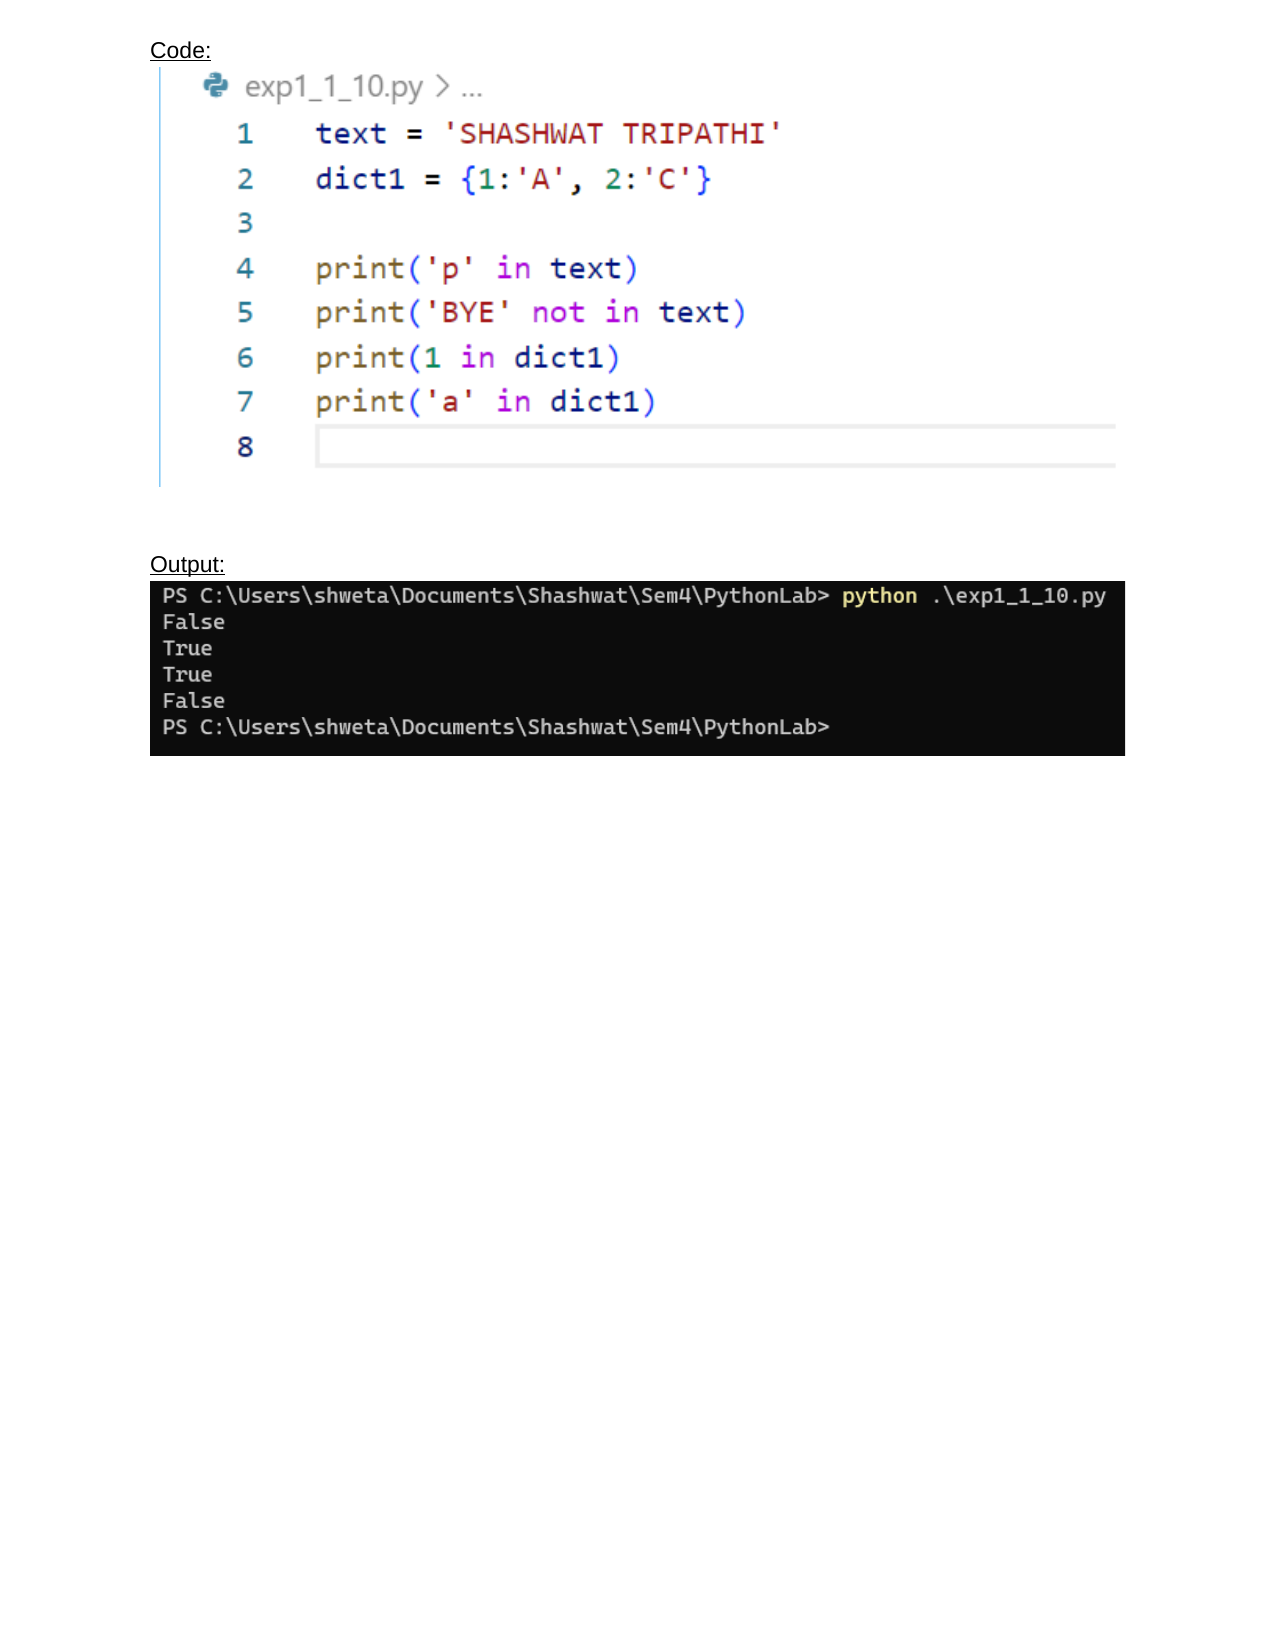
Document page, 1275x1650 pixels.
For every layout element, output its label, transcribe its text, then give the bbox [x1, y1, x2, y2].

picture [159, 67, 1116, 487]
picture [150, 581, 1125, 756]
text Output: [150, 551, 1125, 577]
text Code: [150, 37, 1125, 64]
